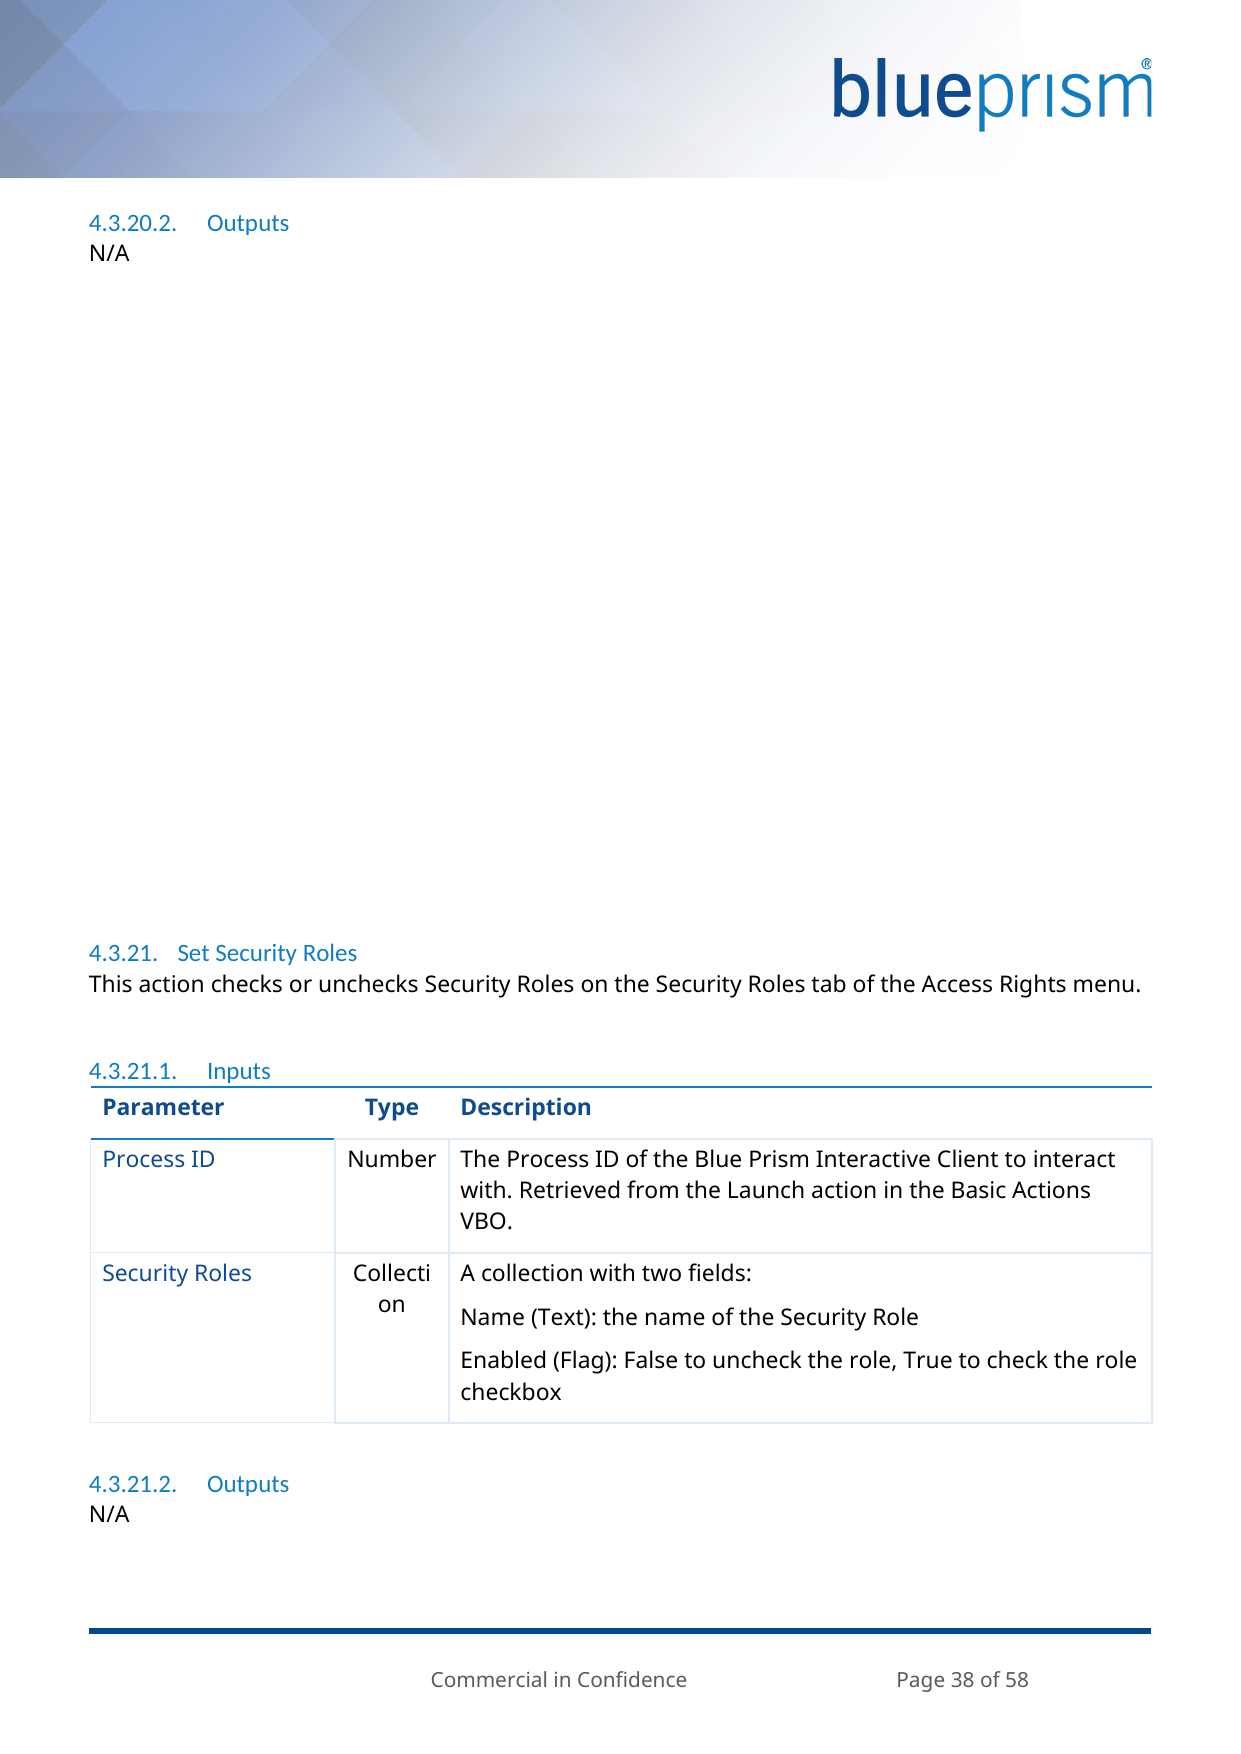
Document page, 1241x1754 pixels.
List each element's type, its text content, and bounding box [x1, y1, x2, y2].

table_cell The Process ID of the Blue Prism Interactive Client to interact with. Retrieved from the Launch action in the Basic Actions VBO. [450, 1140, 1151, 1252]
table_cell Collection [336, 1254, 448, 1422]
subtitle Outputs [89, 1468, 1152, 1498]
text N/A [89, 237, 1152, 268]
table_cell A collection with two fields: Name (Text): the name of the Security Role Enabled (Flag): False to uncheck the role, True to check the role checkbox [450, 1254, 1151, 1422]
text N/A [89, 1498, 1152, 1530]
table_header Description [449, 1088, 1152, 1137]
table_cell Security Roles [91, 1253, 334, 1422]
table_header Parameter [91, 1088, 334, 1137]
text This action checks or unchecks Security Roles on the Security Roles tab of the Access Rights menu. [89, 968, 1152, 999]
table_cell Process ID [91, 1140, 334, 1252]
table_header Type [335, 1088, 449, 1137]
table_cell Number [336, 1140, 448, 1252]
subtitle Outputs [89, 207, 1152, 237]
subtitle Set Security Roles [89, 937, 1152, 968]
picture [0, 0, 1152, 178]
subtitle Inputs [89, 1055, 1152, 1086]
